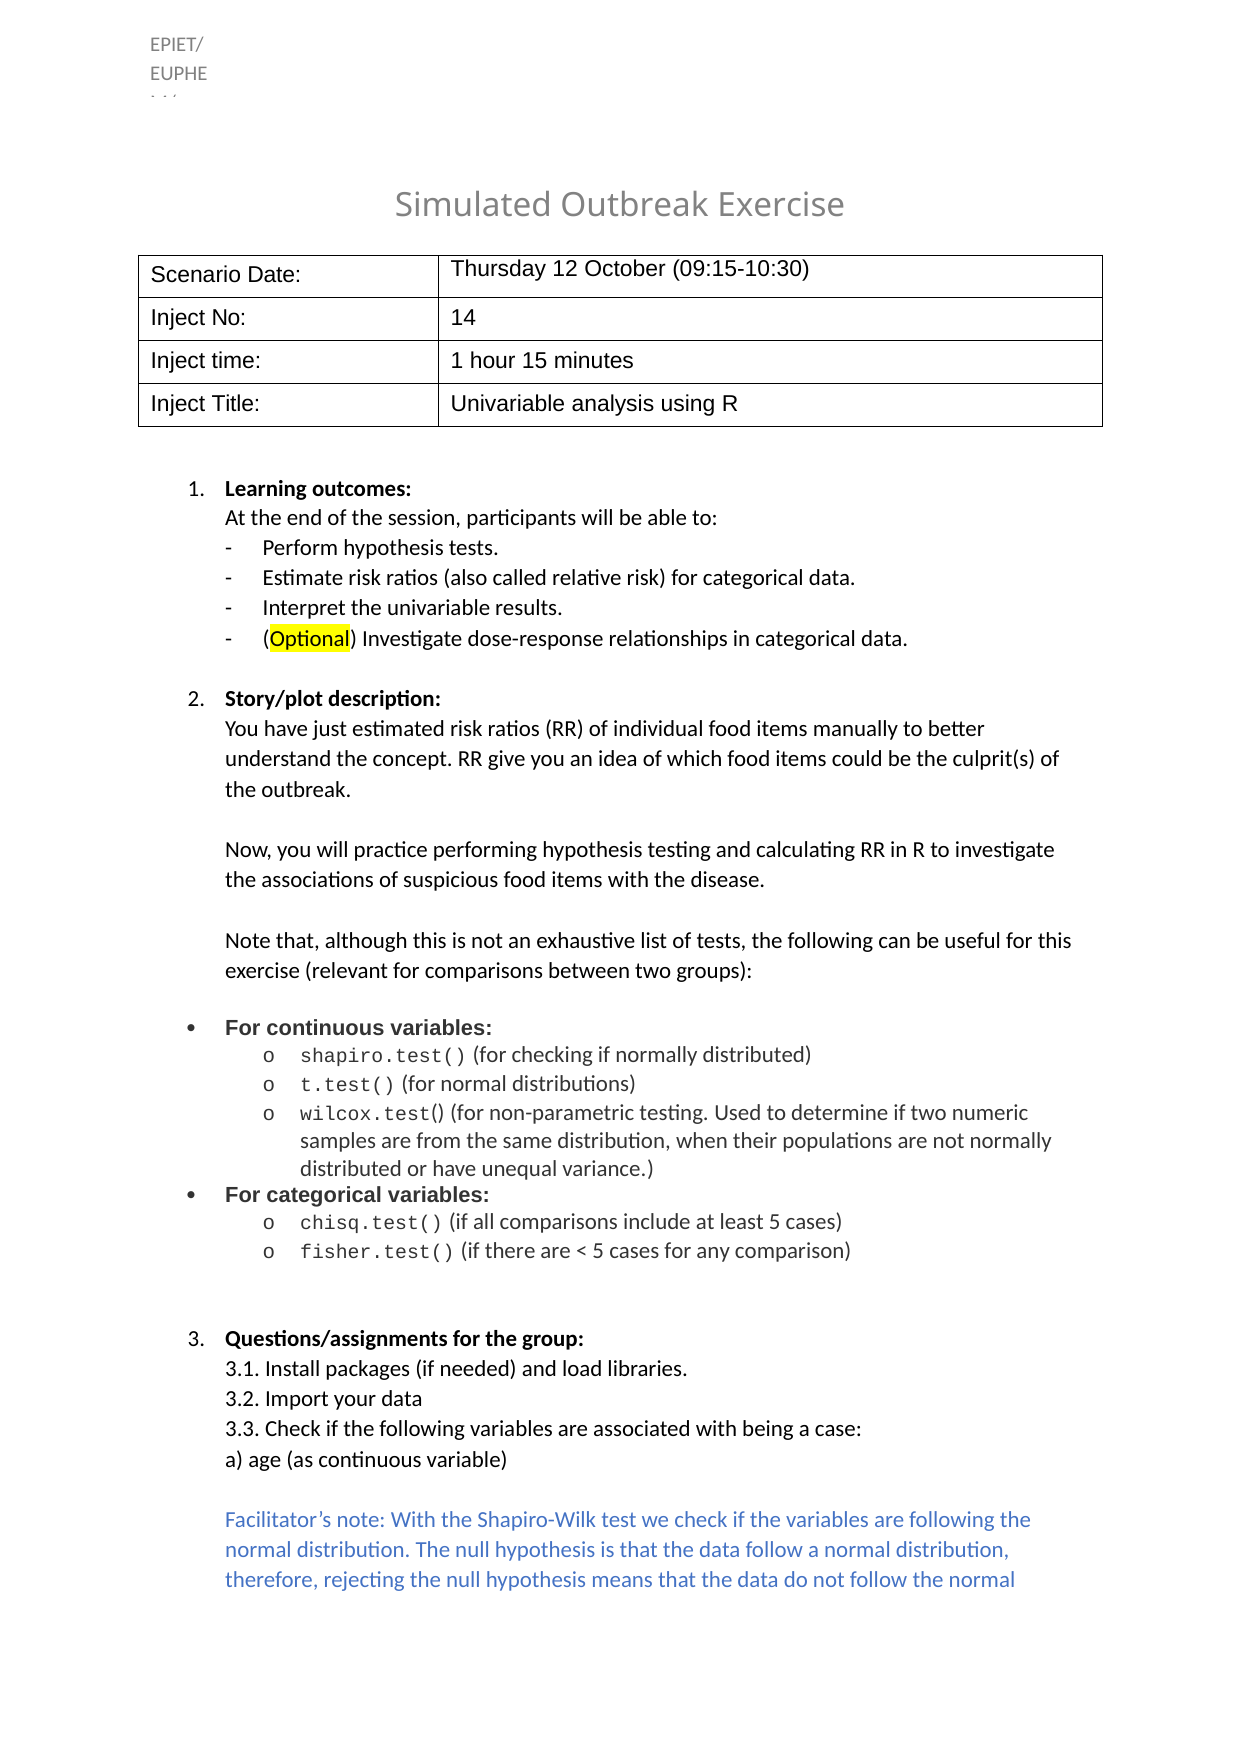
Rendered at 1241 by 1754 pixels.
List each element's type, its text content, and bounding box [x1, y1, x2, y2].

list (Optional) Investigate dose-response relationships in categorical data. [350, 624, 1090, 652]
list 3.3. Check if the following variables are associated with being a case: [225, 1414, 1090, 1442]
subtitle Simulated Outbreak Exercise [150, 181, 1090, 226]
list 3.1. Install packages (if needed) and load libraries. [225, 1354, 1090, 1382]
table_cell Univariable analysis using R [439, 384, 1102, 426]
list Note that, although this is not an exhaustive list of tests, the following can be useful for this exercise (relevant for comparisons between two groups): [225, 926, 1090, 984]
list Interpret the univariable results. [225, 593, 1090, 621]
list Now, you will practice performing hypothesis testing and calculating RR in R to investigate the associations of suspicious food items with the disease. [225, 835, 1090, 893]
table_cell 14 [439, 298, 1102, 340]
list For continuous variables: [187, 1015, 1090, 1041]
list a) age (as continuous variable) [225, 1445, 1090, 1473]
table_cell 1 hour 15 minutes [439, 341, 1102, 383]
table_cell Inject Title: [139, 384, 438, 426]
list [225, 1505, 1090, 1593]
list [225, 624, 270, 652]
table_header Thursday 12 October (09:15-10:30) [439, 256, 1102, 297]
list Story/plot description: You have just estimated risk ratios (RR) of individual food items manually to better understand the concept. RR give you an idea of which food items could be the culprit(s) of the outbreak. [187, 684, 1090, 803]
table_header Scenario Date: [139, 256, 438, 297]
list Perform hypothesis tests. [225, 533, 1090, 561]
list 3.2. Import your data [225, 1384, 1090, 1412]
list Questions/assignments for the group: [187, 1324, 1090, 1352]
list t.test() (for normal distributions) [262, 1069, 1090, 1098]
list shapiro.test() (for checking if normally distributed) [262, 1041, 1090, 1069]
list wilcox.test() (for non-parametric testing. Used to determine if two numeric samples are from the same distribution, when their populations are not normally distributed or have unequal variance.) [262, 1098, 714, 1182]
list Estimate risk ratios (also called relative risk) for categorical data. [225, 563, 1090, 591]
table_cell Inject time: [139, 341, 438, 383]
list For categorical variables: [187, 1182, 1090, 1207]
list chisq.test() (if all comparisons include at least 5 cases) [262, 1207, 1090, 1236]
list Learning outcomes: At the end of the session, participants will be able to: [187, 474, 1090, 531]
list wilcox.test() (for non-parametric testing. Used to determine if two numeric samples are from the same distribution, when their populations are not normally distributed or have unequal variance.) [647, 1098, 1090, 1182]
list fisher.test() (if there are < 5 cases for any comparison) [262, 1236, 1090, 1264]
table_cell Inject No: [139, 298, 438, 340]
